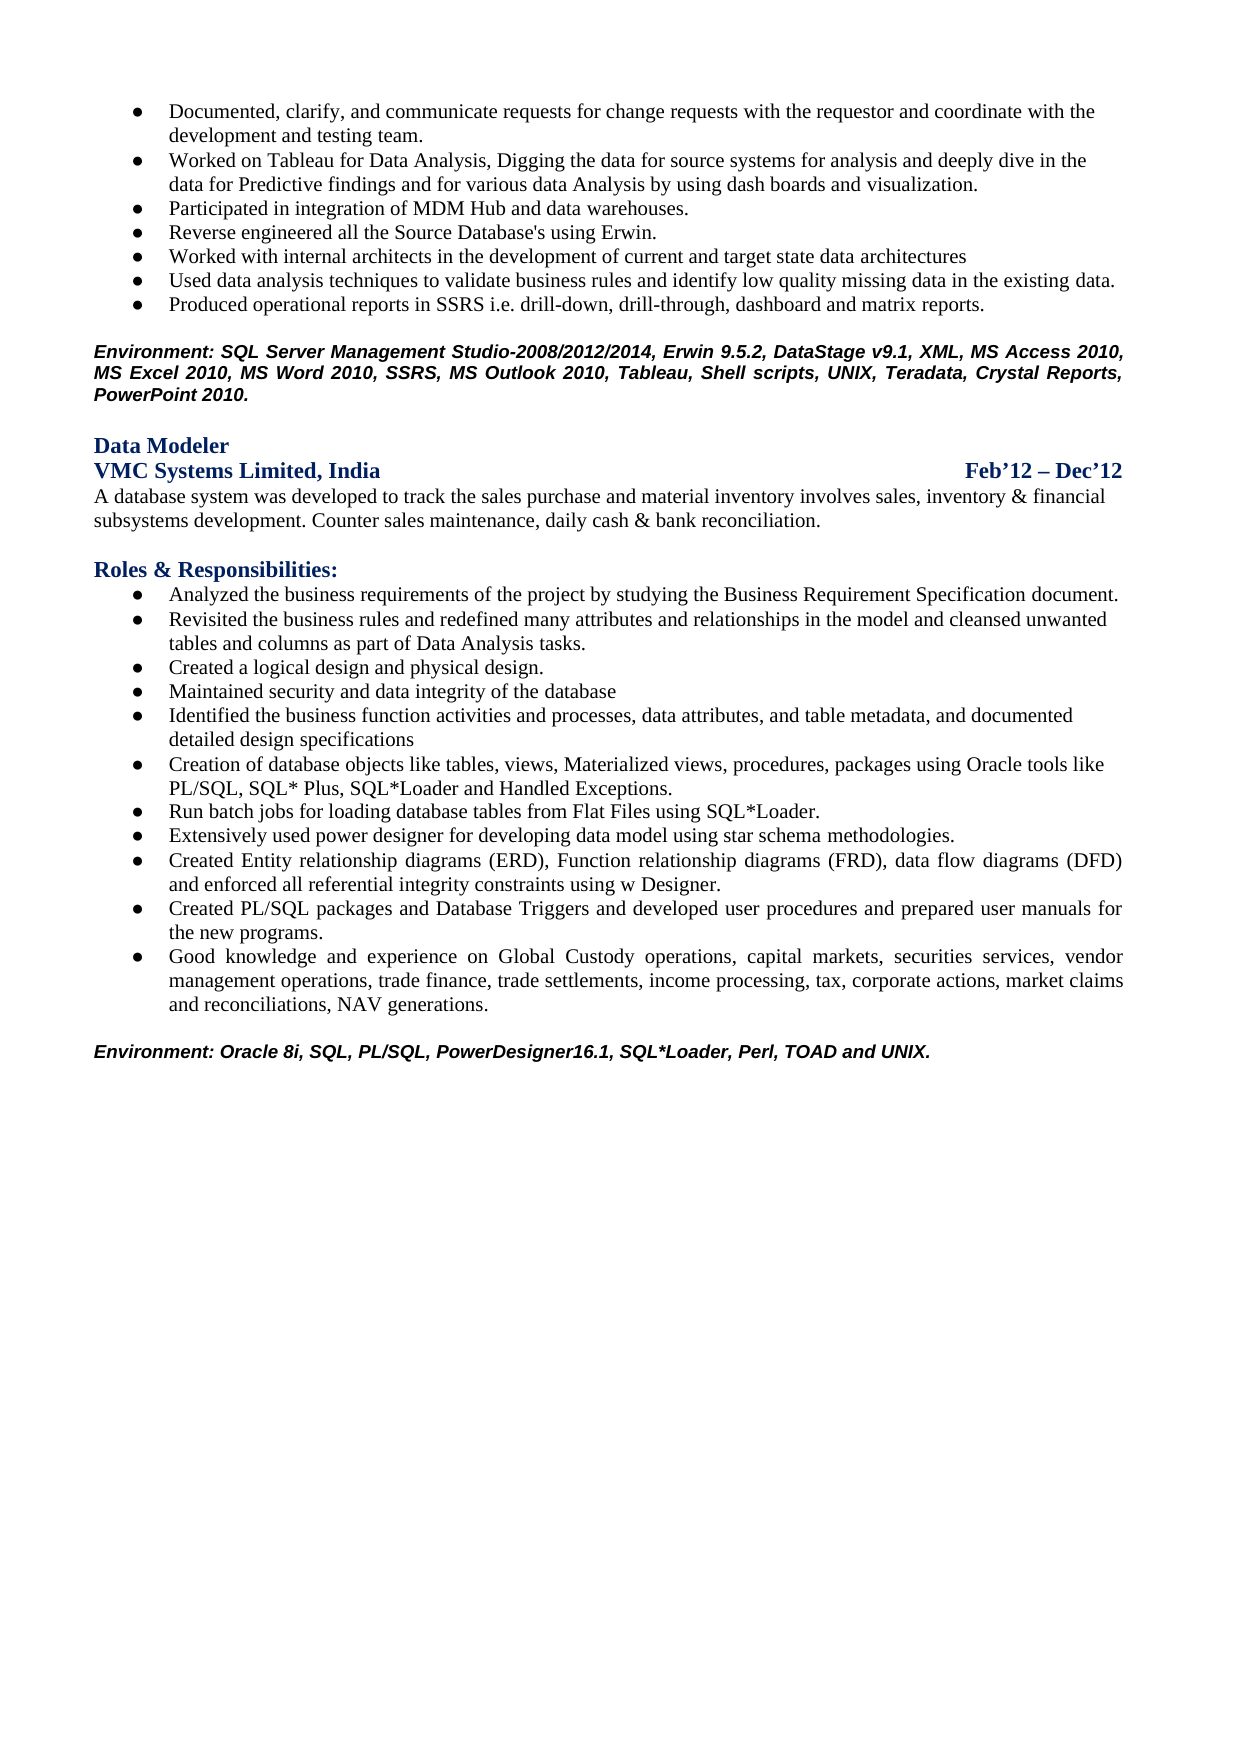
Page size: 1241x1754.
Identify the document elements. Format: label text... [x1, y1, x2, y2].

list Run batch jobs for loading database tables from Flat Files using SQL*Loader. [131, 800, 1138, 824]
list Worked with internal architects in the development of current and target state data architectures [131, 244, 1138, 268]
list Documented, clarify, and communicate requests for change requests with the requestor and coordinate with the development and testing team. [131, 99, 1124, 147]
list Analyzed the business requirements of the project by studying the Business Requirement Specification document. [131, 583, 1138, 607]
list Worked on Tableau for Data Analysis, Digging the data for source systems for analysis and deeply dive in the data for Predictive findings and for various data Analysis by using dash boards and visualization. [131, 147, 1123, 196]
list Good knowledge and experience on Global Custody operations, capital markets, securities services, vendor management operations, trade finance, trade settlements, income processing, tax, corporate actions, market claims and reconciliations, NAV generations. [131, 944, 1125, 1016]
list Used data analysis techniques to validate business rules and identify low quality missing data in the existing data. [131, 268, 1138, 292]
subtitle Data Modeler [94, 432, 1138, 458]
list Produced operational reports in SSRS i.e. drill-down, drill-through, dashboard and matrix reports. [131, 292, 1138, 316]
text A database system was developed to track the sales purchase and material inventory involves sales, inventory & financial subsystems development. Counter sales maintenance, daily cash & bank reconciliation. [94, 484, 1138, 532]
list Identified the business function activities and processes, data attributes, and table metadata, and documented detailed design specifications [131, 703, 1124, 751]
list Creation of database objects like tables, views, Materialized views, procedures, packages using Oracle tools like PL/SQL, SQL* Plus, SQL*Loader and Handled Exceptions. [131, 751, 1124, 800]
list Participated in integration of MDM Hub and data warehouses. [131, 196, 1138, 220]
subtitle Roles & Responsibilities: [94, 557, 1138, 583]
text Environment: SQL Server Management Studio-2008/2012/2014, Erwin 9.5.2, DataStage v9.1, XML, MS Access 2010, MS Excel 2010, MS Word 2010, SSRS, MS Outlook 2010, Tableau, Shell scripts, UNIX, Teradata, Crystal Reports, PowerPoint 2010. [94, 340, 1125, 405]
list Revisited the business rules and redefined many attributes and relationships in the model and cleansed unwanted tables and columns as part of Data Analysis tasks. [131, 607, 1124, 655]
list Maintained security and data integrity of the database [131, 679, 1138, 703]
text VMC Systems Limited, India Feb’12 – Dec’12 [94, 458, 1138, 484]
list Created Entity relationship diagrams (ERD), Function relationship diagrams (FRD), data flow diagrams (DFD) and enforced all referential integrity constraints using w Designer. [131, 848, 1124, 896]
text Environment: Oracle 8i, SQL, PL/SQL, PowerDesigner16.1, SQL*Loader, Perl, TOAD and UNIX. [94, 1041, 1138, 1062]
list Created a logical design and physical design. [131, 655, 1138, 679]
list Created PL/SQL packages and Database Triggers and developed user procedures and prepared user manuals for the new programs. [131, 896, 1124, 944]
list Reverse engineered all the Source Database's using Erwin. [131, 220, 1138, 244]
list Extensively used power designer for developing data model using star schema methodologies. [131, 824, 1138, 848]
